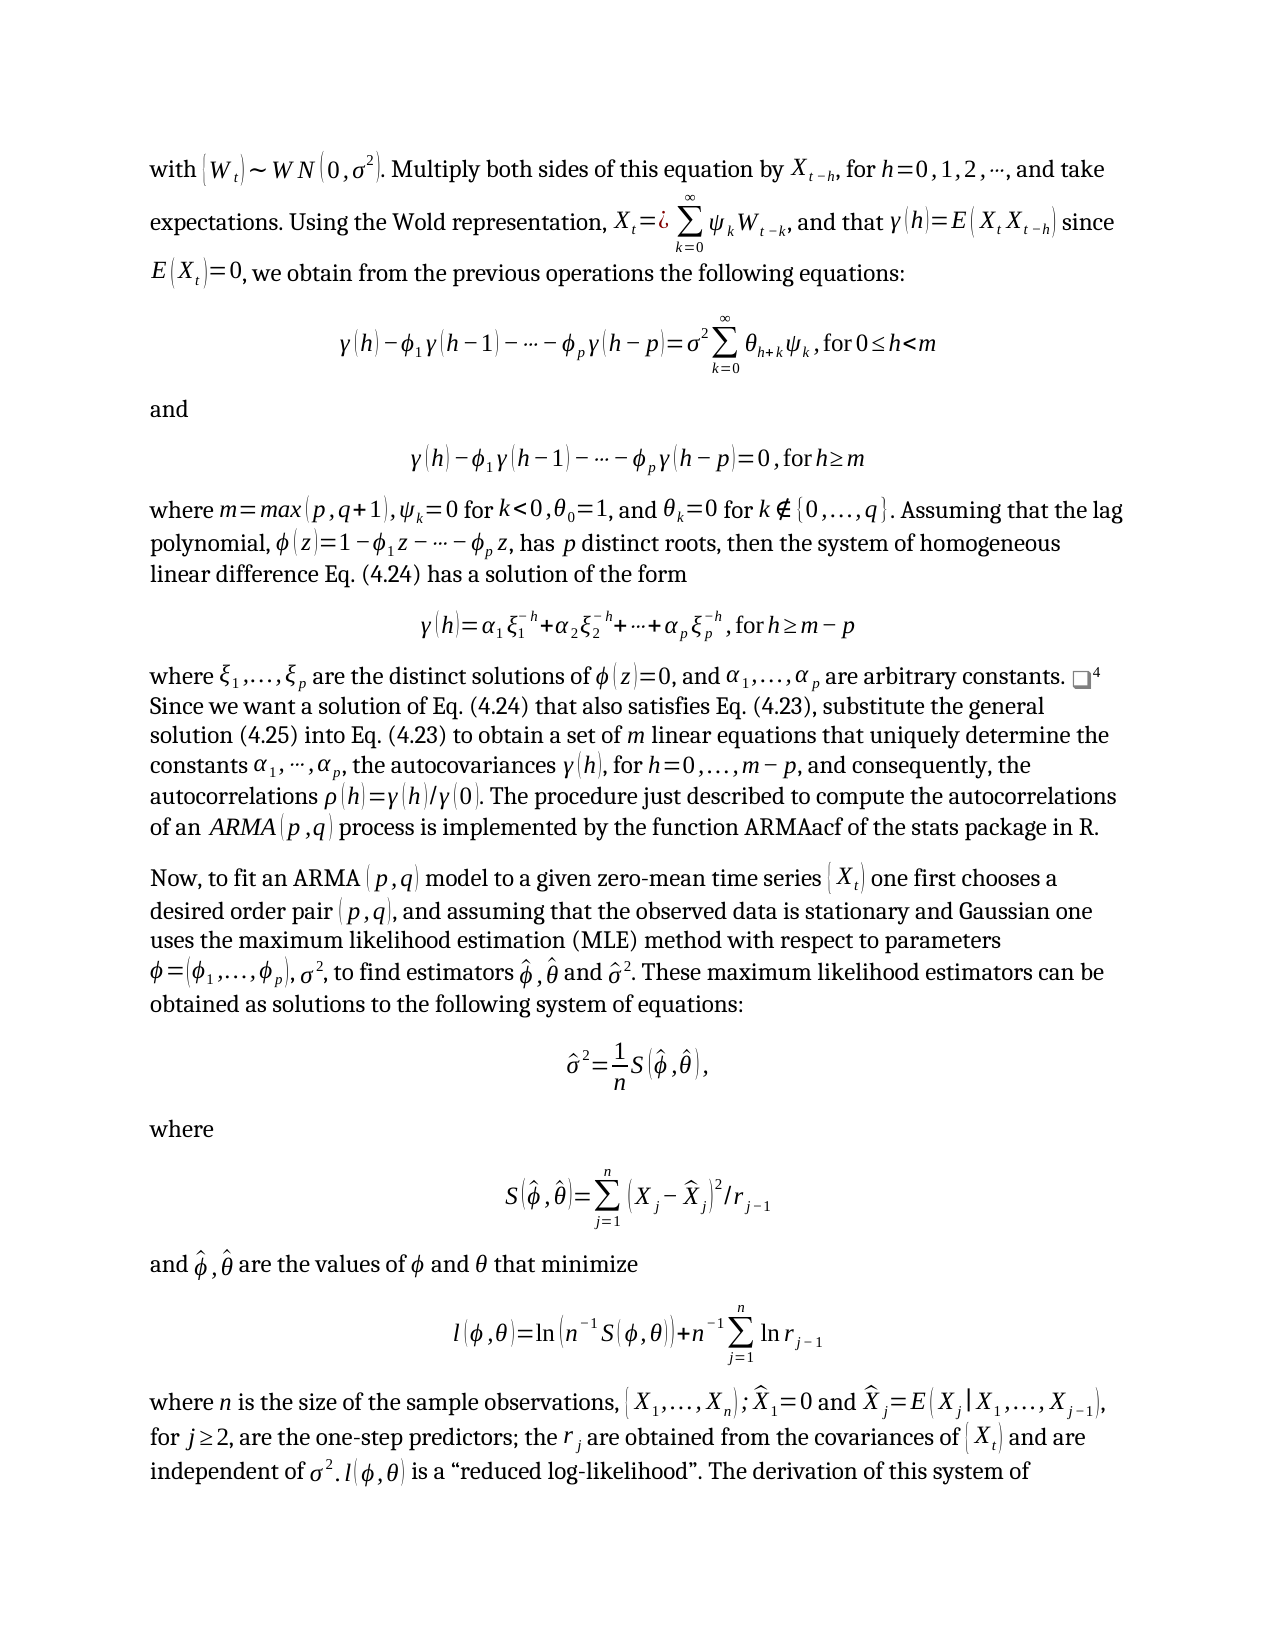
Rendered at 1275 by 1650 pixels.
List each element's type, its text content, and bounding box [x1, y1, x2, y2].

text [150, 1385, 1125, 1488]
text and are the values of and that minimize [150, 1248, 1125, 1280]
text Now, to fit an ARMA model to a given zero-mean time series one first chooses a desired order pair , and assuming that the observed data is stationary and Gaussian one uses the maximum likelihood estimation (MLE) method with respect to parameters , , to find estimators and . These maximum likelihood estimators can be obtained as solutions to the following system of equations: [150, 861, 1125, 1018]
text with . Multiply both sides of this equation by , for , and take expectations. Using the Wold representation, , and that since , we obtain from the previous operations the following equations: [150, 150, 1125, 290]
text where [150, 1115, 1125, 1144]
text where for , and for . Assuming that the lag polynomial, , has distinct roots, then the system of homogeneous linear difference Eq. (4.24) has a solution of the form [150, 494, 1125, 588]
text where are the distinct solutions of , and are arbitrary constants. Since we want a solution of Eq. (4.24) that also satisfies Eq. (4.23), substitute the general solution (4.25) into Eq. (4.23) to obtain a set of linear equations that uniquely determine the constants , the autocovariances , for , and consequently, the autocorrelations . The procedure just described to compute the autocorrelations of an process is implemented by the function ARMAacf of the stats package in R. [150, 661, 1125, 842]
text and [150, 395, 1125, 424]
